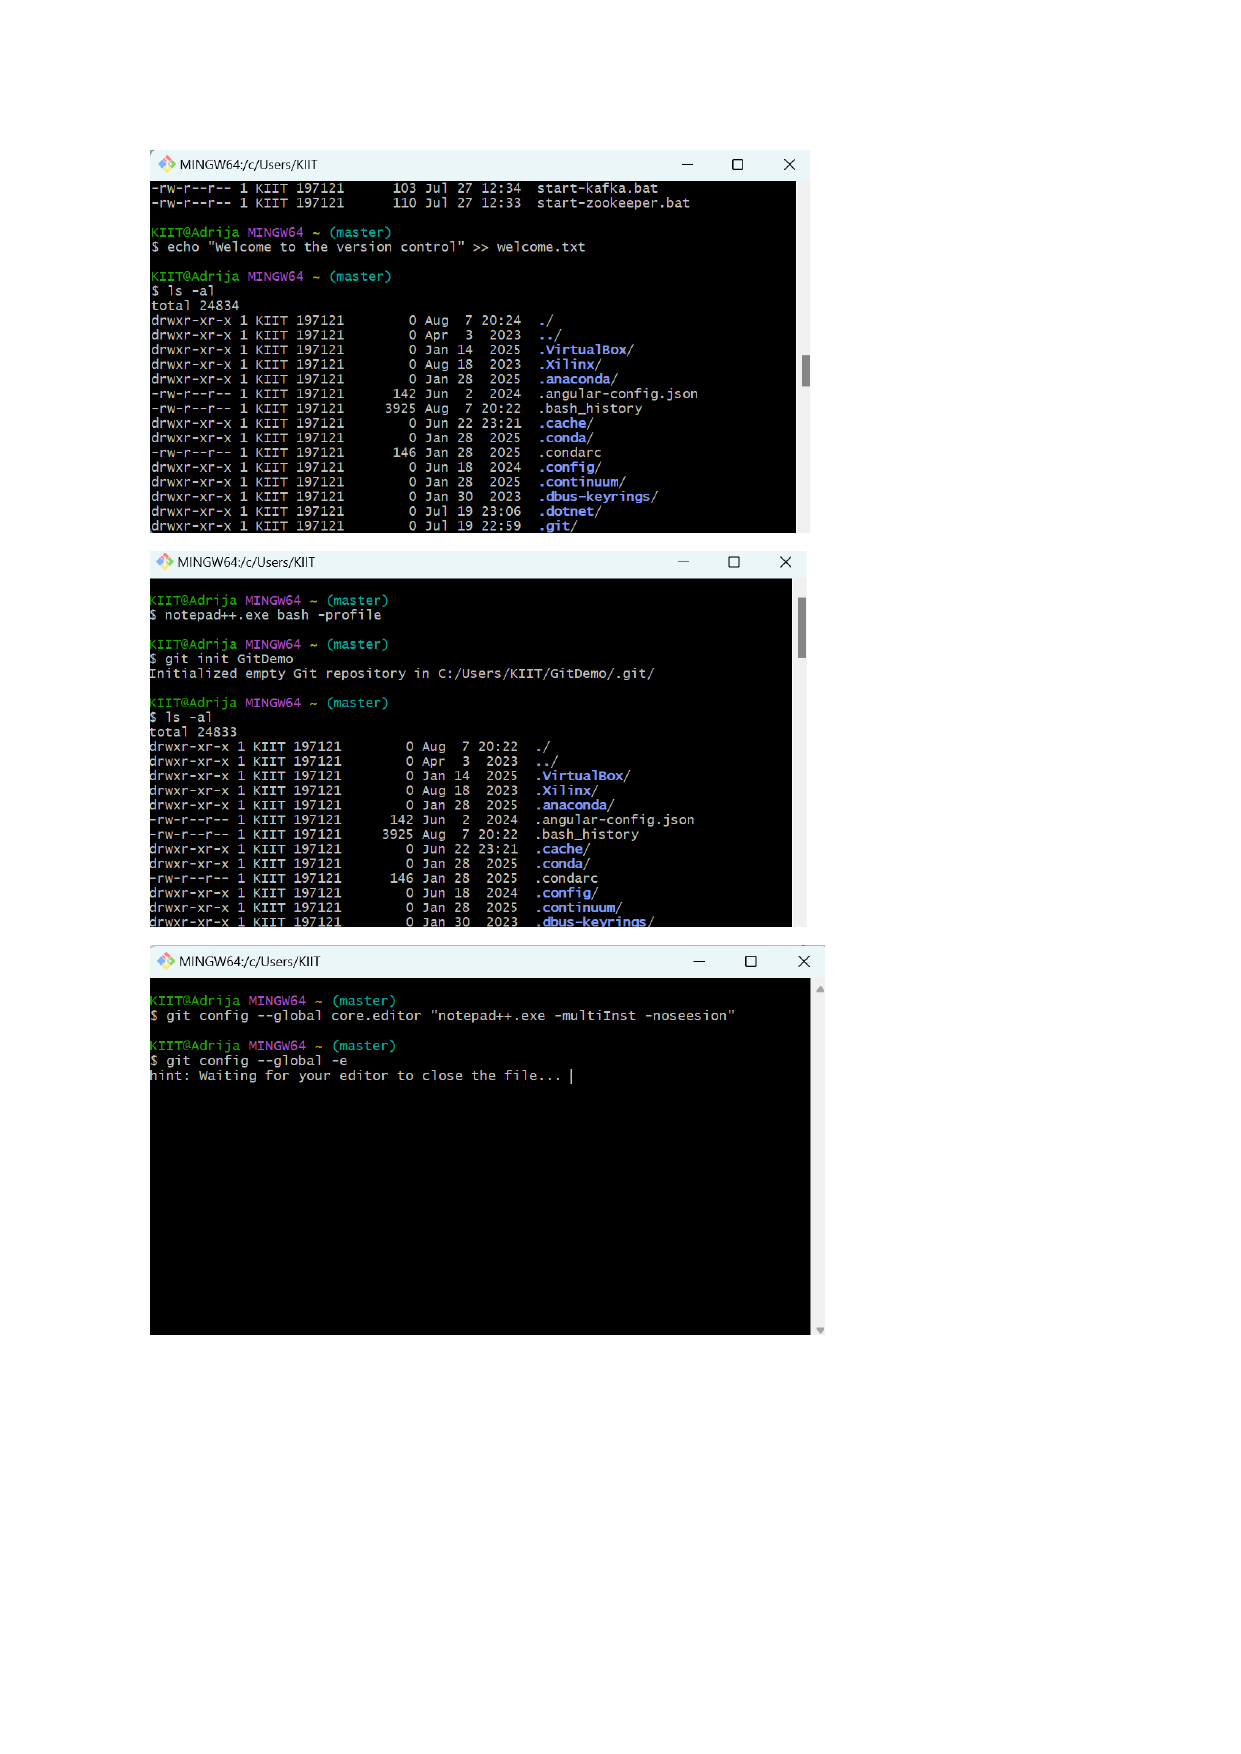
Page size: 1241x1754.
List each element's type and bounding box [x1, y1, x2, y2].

picture [150, 551, 807, 927]
picture [150, 945, 826, 1335]
picture [150, 150, 811, 533]
